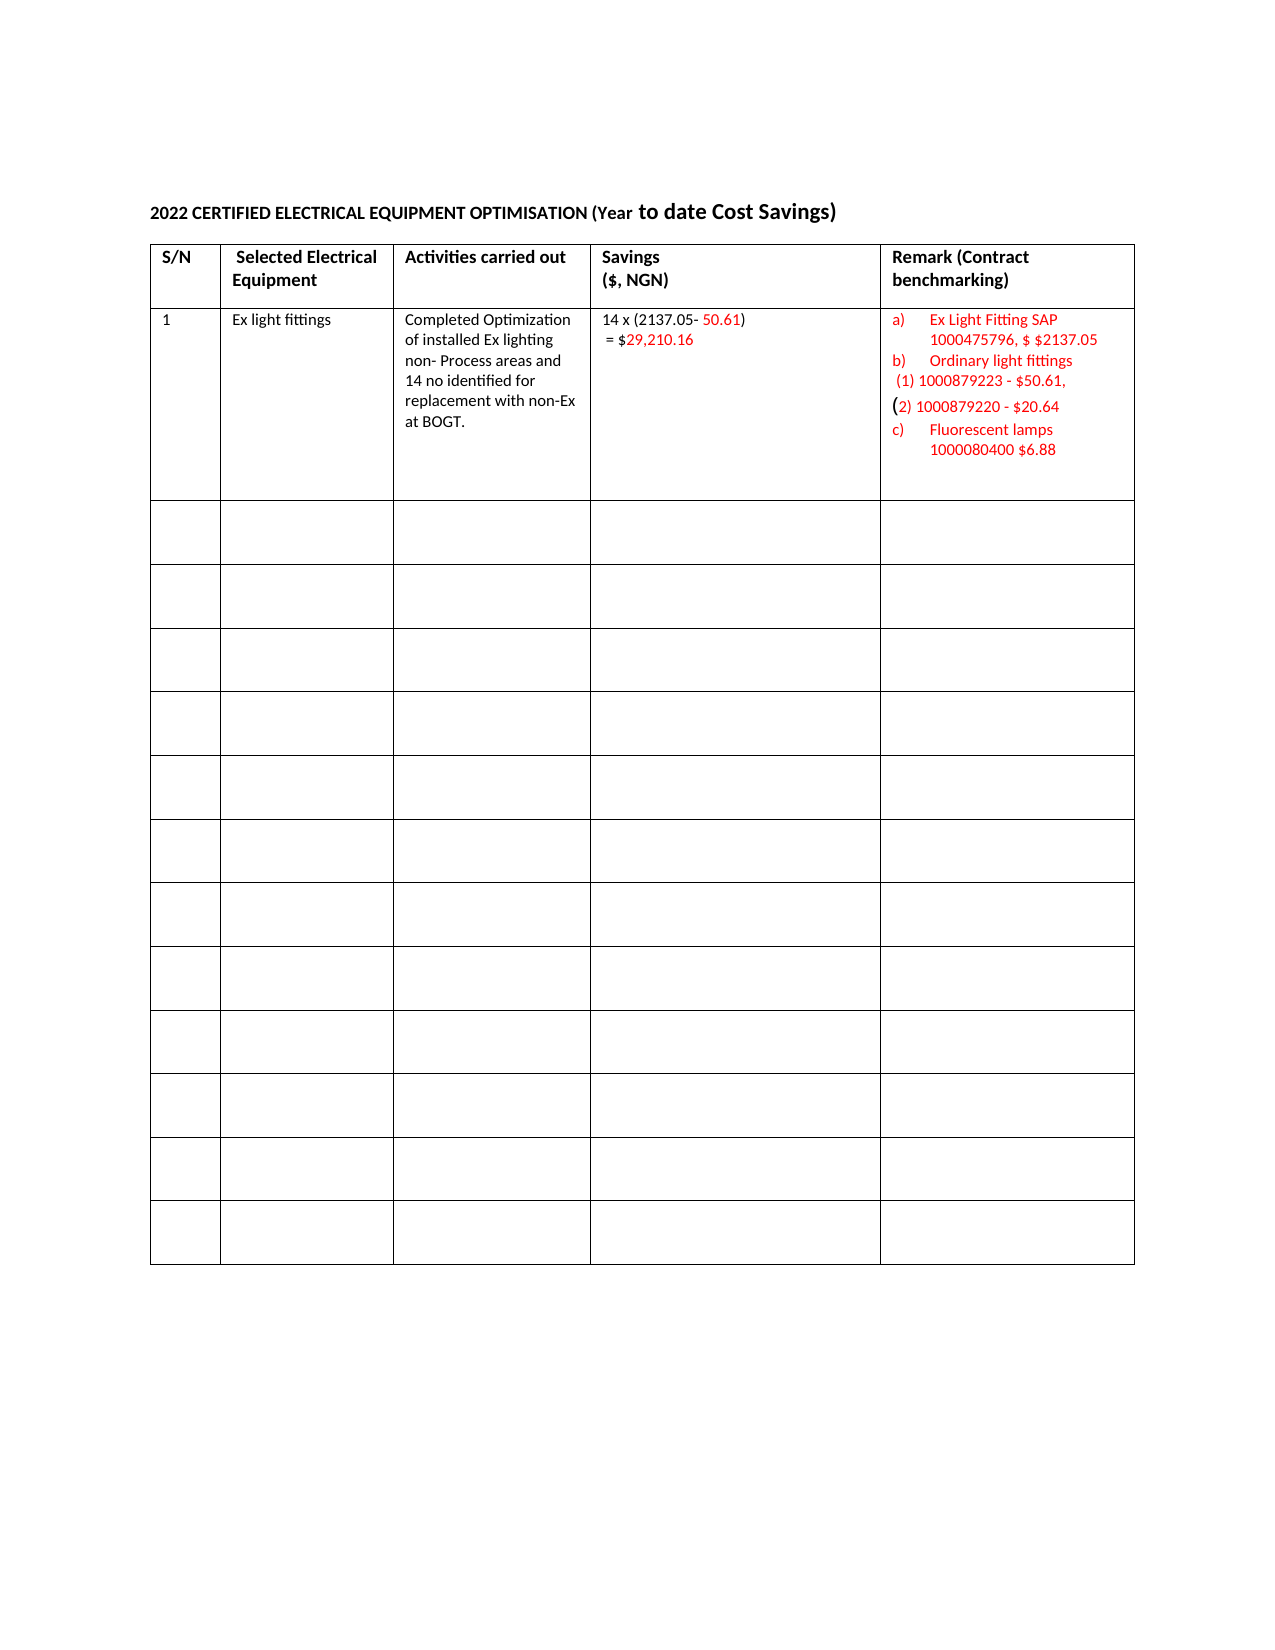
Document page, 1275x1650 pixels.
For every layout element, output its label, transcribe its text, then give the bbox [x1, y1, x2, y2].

table_cell [881, 1138, 1134, 1200]
table_cell [394, 756, 590, 818]
table_cell [591, 820, 880, 882]
table_cell [151, 565, 220, 628]
table_cell Completed Optimization of installed Ex lighting non- Process areas and 14 no identified for replacement with non-Ex at BOGT. [394, 309, 590, 500]
table_cell [394, 1201, 590, 1264]
table_header Savings ($, NGN) [591, 245, 880, 308]
table_header S/N [151, 245, 220, 308]
table_cell [881, 756, 1134, 818]
table_cell [151, 629, 220, 691]
table_cell [394, 820, 590, 882]
table_cell [881, 883, 1134, 946]
table_header Activities carried out [394, 245, 590, 308]
table_cell [591, 947, 880, 1009]
table_cell [394, 883, 590, 946]
table_cell [394, 692, 590, 755]
table_cell [221, 629, 393, 691]
table_header Selected Electrical Equipment [221, 245, 393, 308]
table_cell [591, 756, 880, 818]
table_cell [151, 883, 220, 946]
table_cell [591, 565, 880, 628]
table_cell [394, 1138, 590, 1200]
table_cell [591, 1201, 880, 1264]
table_cell [151, 692, 220, 755]
table_cell Ex Light Fitting SAP 1000475796, $ $2137.05 Ordinary light fittings (1) 1000879223 - $50.61, (2) 1000879220 - $20.64 Fluorescent lamps 1000080400 $6.88 [881, 309, 1134, 500]
table_cell [394, 1011, 590, 1073]
table_cell [394, 947, 590, 1009]
text 2022 CERTIFIED ELECTRICAL EQUIPMENT OPTIMISATION (Year to date Cost Savings) [150, 197, 1125, 225]
table_cell [221, 947, 393, 1009]
table_cell [221, 1074, 393, 1137]
table_cell [881, 1201, 1134, 1264]
table_cell [881, 947, 1134, 1009]
table_cell [881, 1011, 1134, 1073]
table_header Remark (Contract benchmarking) [881, 245, 1134, 308]
table_cell [881, 1074, 1134, 1137]
table_cell [881, 501, 1134, 564]
table_cell [591, 1138, 880, 1200]
table_cell [591, 883, 880, 946]
table_cell [394, 501, 590, 564]
table_cell [221, 1011, 393, 1073]
table_cell [151, 1074, 220, 1137]
table_cell [151, 1011, 220, 1073]
table_cell [151, 820, 220, 882]
table_cell [881, 820, 1134, 882]
table_cell [221, 692, 393, 755]
table_cell [591, 692, 880, 755]
table_cell [221, 501, 393, 564]
table_cell [221, 1201, 393, 1264]
table_cell [881, 629, 1134, 691]
table_cell [151, 501, 220, 564]
table_cell [591, 1074, 880, 1137]
table_cell [221, 883, 393, 946]
table_cell Ex light fittings [221, 309, 393, 500]
table_cell [221, 820, 393, 882]
table_cell [151, 1201, 220, 1264]
table_cell [881, 565, 1134, 628]
table_cell 1 [151, 309, 220, 500]
table_cell [881, 692, 1134, 755]
table_cell [151, 947, 220, 1009]
table_cell [591, 629, 880, 691]
table_cell [591, 1011, 880, 1073]
table_cell [394, 629, 590, 691]
table_cell [221, 565, 393, 628]
table_cell [151, 1138, 220, 1200]
table_cell 14 x (2137.05- 50.61) = $29,210.16 [591, 309, 880, 500]
table_cell [221, 1138, 393, 1200]
table_cell [221, 756, 393, 818]
table_cell [151, 756, 220, 818]
table_cell [394, 565, 590, 628]
table_cell [394, 1074, 590, 1137]
table_cell [591, 501, 880, 564]
